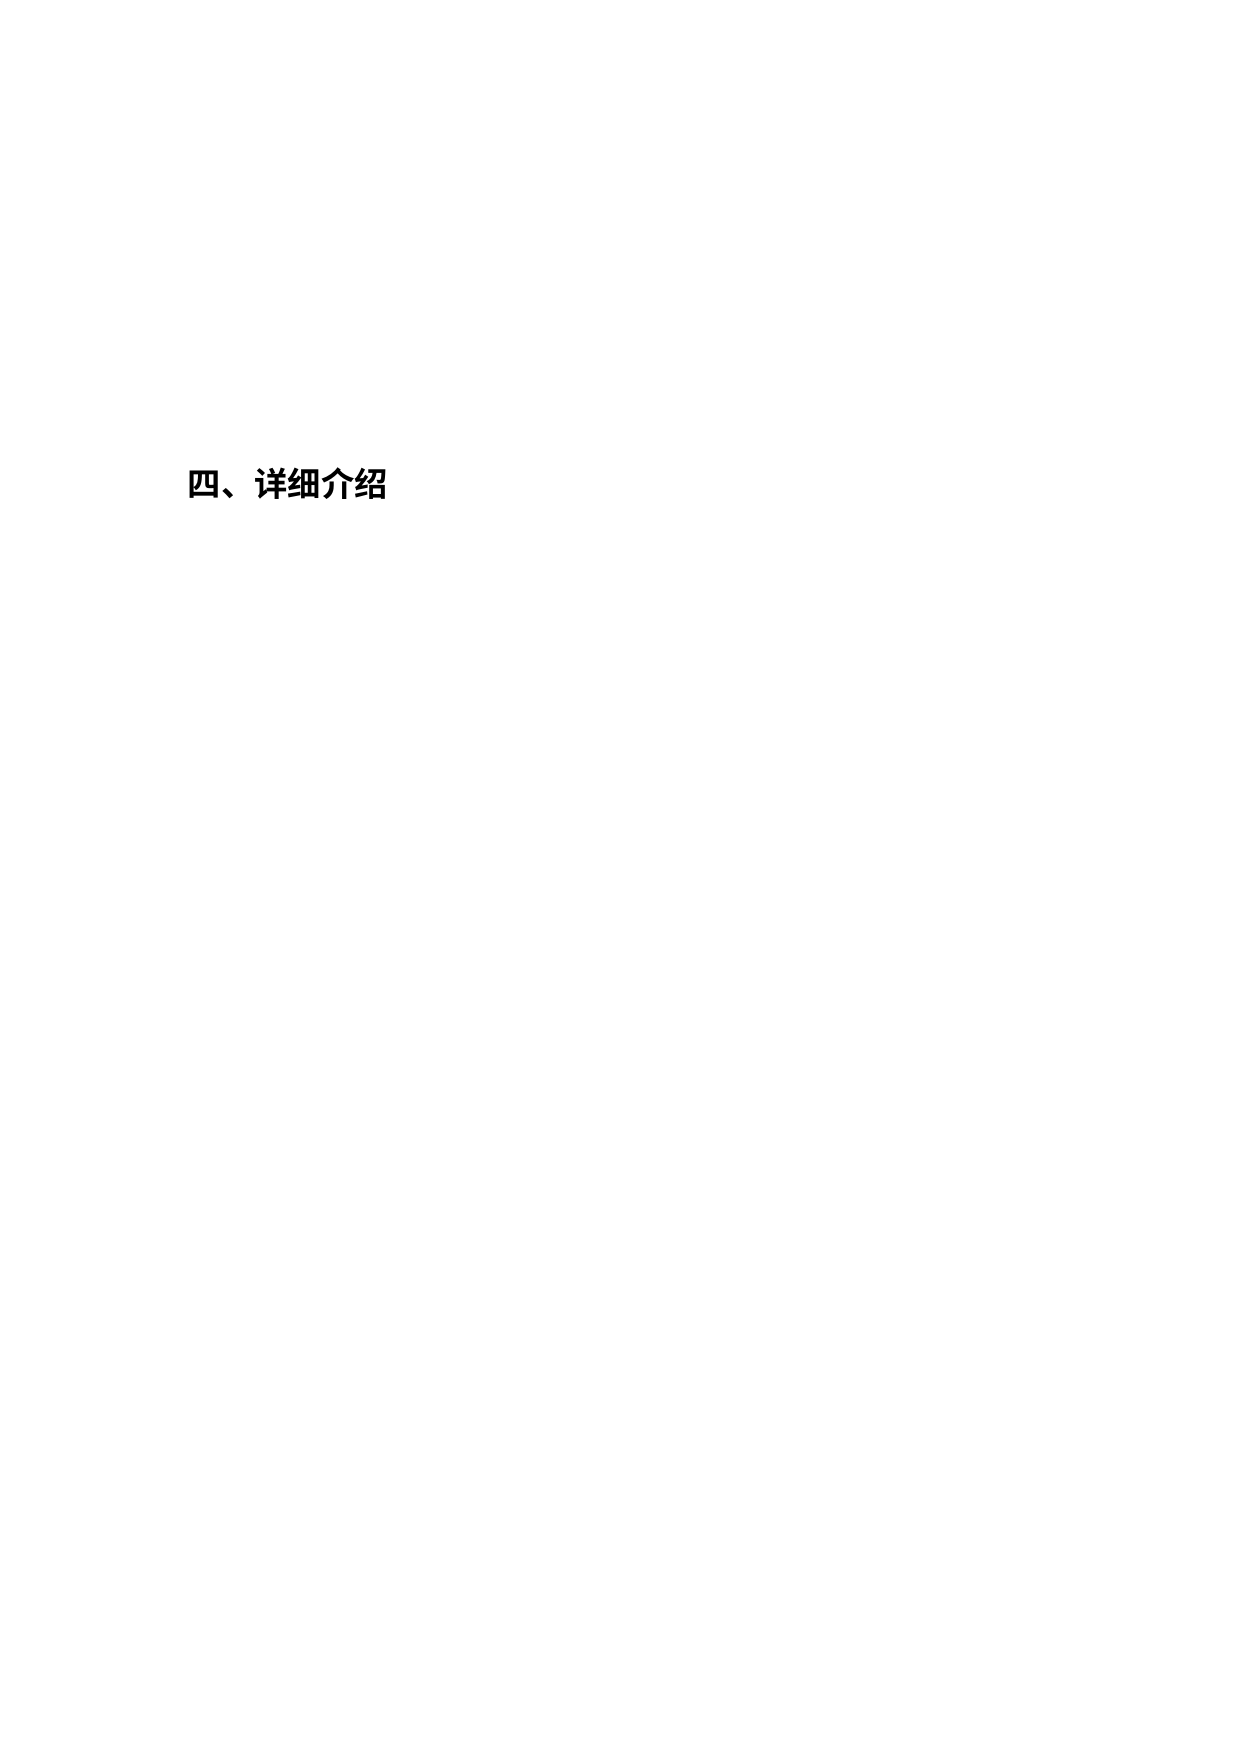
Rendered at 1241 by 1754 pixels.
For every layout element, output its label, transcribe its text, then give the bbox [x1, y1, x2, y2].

subtitle 四、详细介绍 [187, 449, 1053, 514]
